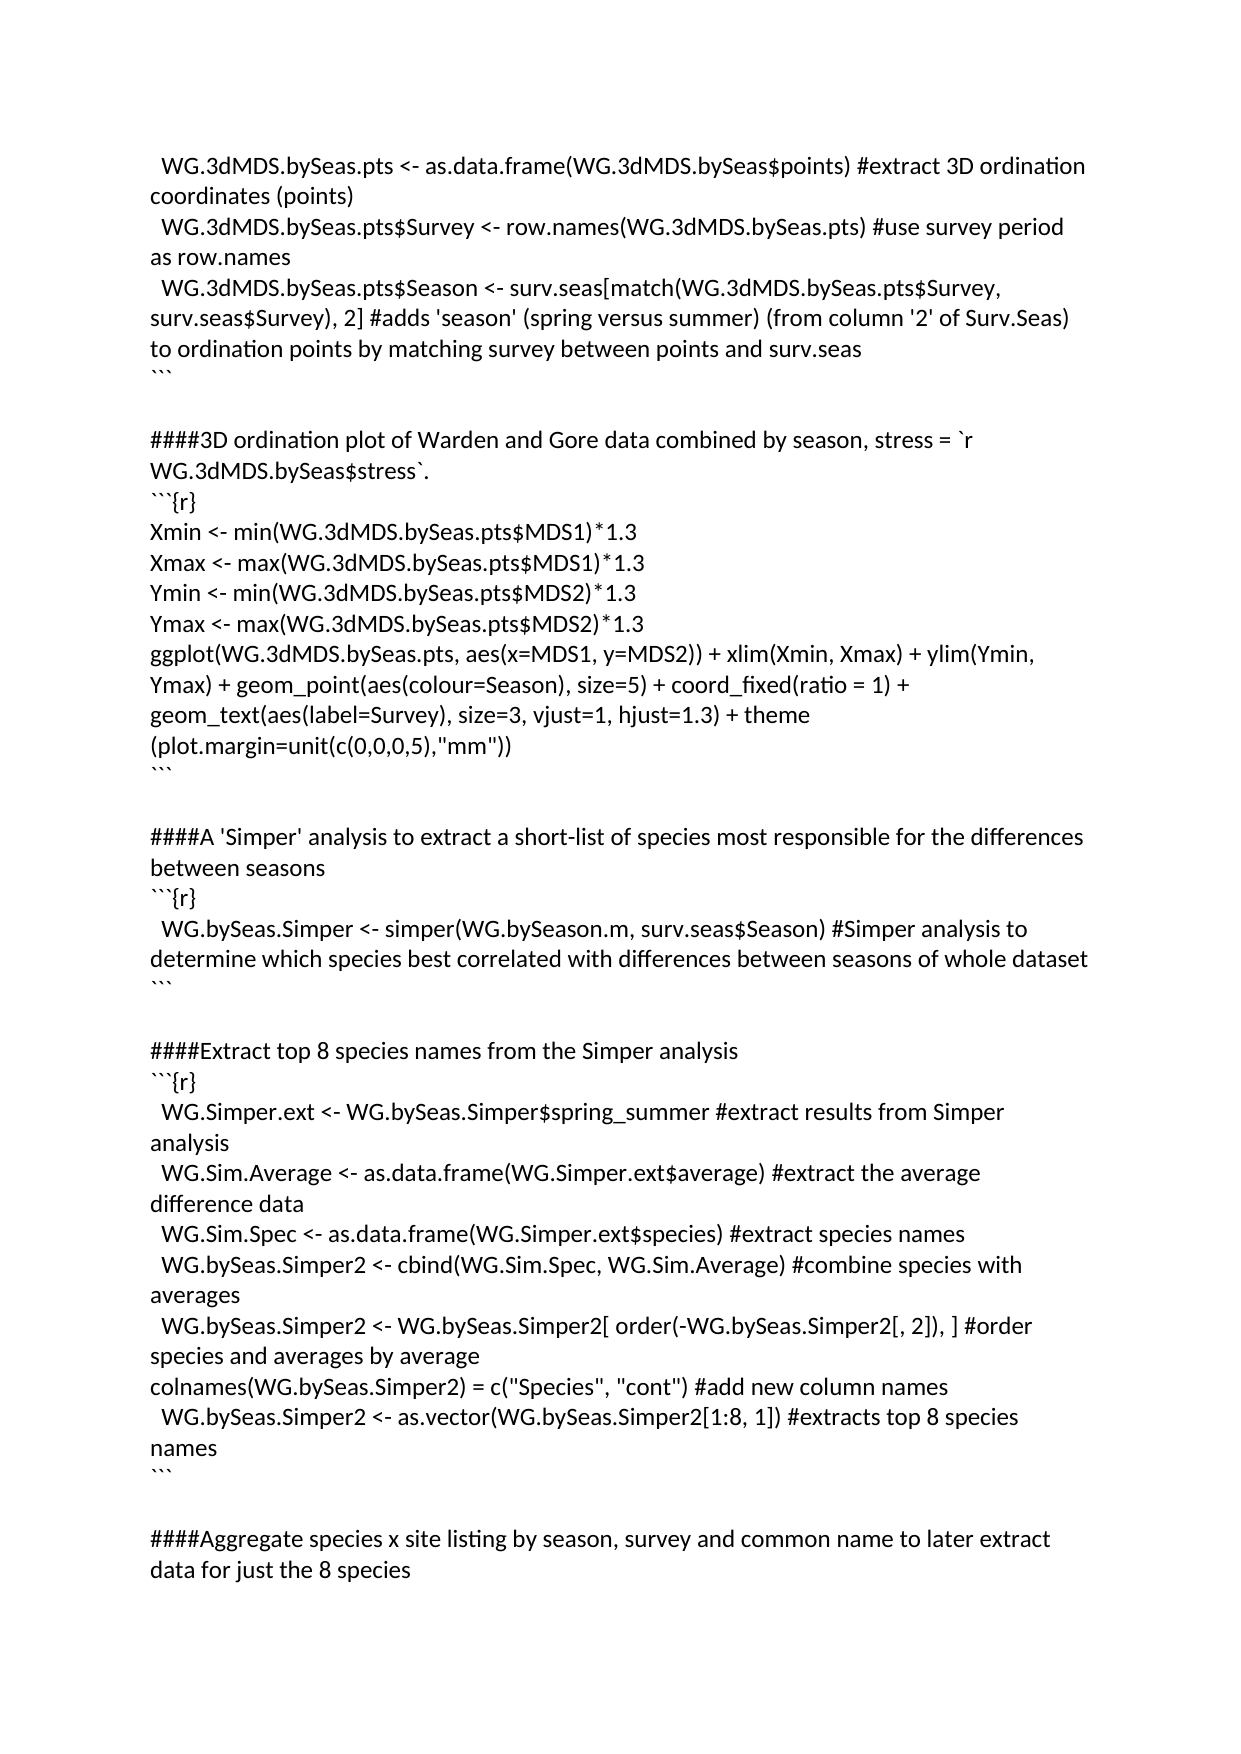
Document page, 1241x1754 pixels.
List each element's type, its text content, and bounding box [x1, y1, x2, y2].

text WG.bySeas.Simper2 <- cbind(WG.Sim.Spec, WG.Sim.Average) #combine species with averages [150, 1249, 1090, 1310]
text WG.3dMDS.bySeas.pts$Season <- surv.seas[match(WG.3dMDS.bySeas.pts$Survey, surv.seas$Survey), 2] #adds 'season' (spring versus summer) (from column '2' of Surv.Seas) to ordination points by matching survey between points and surv.seas [150, 272, 1090, 364]
text ```{r} [150, 882, 1090, 913]
text ``` [150, 974, 1090, 1004]
text Xmax <- max(WG.3dMDS.bySeas.pts$MDS1)*1.3 [150, 547, 1090, 577]
text ``` [150, 760, 1090, 791]
text ####A 'Simper' analysis to extract a short-list of species most responsible for the differences between seasons [150, 821, 1090, 882]
text Xmin <- min(WG.3dMDS.bySeas.pts$MDS1)*1.3 [150, 516, 1090, 547]
text WG.bySeas.Simper2 <- WG.bySeas.Simper2[ order(-WG.bySeas.Simper2[, 2]), ] #order species and averages by average [150, 1310, 1090, 1371]
text ```{r} [150, 1066, 1090, 1096]
text ``` [150, 364, 1090, 394]
text ``` [150, 1462, 1090, 1493]
text colnames(WG.bySeas.Simper2) = c("Species", "cont") #add new column names [150, 1371, 1090, 1401]
text ####Extract top 8 species names from the Simper analysis [150, 1035, 1090, 1066]
text WG.bySeas.Simper <- simper(WG.bySeason.m, surv.seas$Season) #Simper analysis to determine which species best correlated with differences between seasons of whole dataset [150, 913, 1090, 974]
text ####Aggregate species x site listing by season, survey and common name to later extract data for just the 8 species [150, 1523, 1090, 1584]
text WG.Sim.Average <- as.data.frame(WG.Simper.ext$average) #extract the average difference data [150, 1157, 1090, 1218]
text ggplot(WG.3dMDS.bySeas.pts, aes(x=MDS1, y=MDS2)) + xlim(Xmin, Xmax) + ylim(Ymin, Ymax) + geom_point(aes(colour=Season), size=5) + coord_fixed(ratio = 1) + geom_text(aes(label=Survey), size=3, vjust=1, hjust=1.3) + theme (plot.margin=unit(c(0,0,0,5),"mm")) [150, 638, 1090, 760]
text Ymax <- max(WG.3dMDS.bySeas.pts$MDS2)*1.3 [150, 608, 1090, 638]
text Ymin <- min(WG.3dMDS.bySeas.pts$MDS2)*1.3 [150, 577, 1090, 608]
text WG.Sim.Spec <- as.data.frame(WG.Simper.ext$species) #extract species names [150, 1218, 1090, 1249]
text WG.Simper.ext <- WG.bySeas.Simper$spring_summer #extract results from Simper analysis [150, 1096, 1090, 1157]
text ####3D ordination plot of Warden and Gore data combined by season, stress = `r WG.3dMDS.bySeas$stress`. [150, 425, 1090, 486]
text WG.3dMDS.bySeas.pts <- as.data.frame(WG.3dMDS.bySeas$points) #extract 3D ordination coordinates (points) [150, 150, 1090, 211]
text ```{r} [150, 486, 1090, 516]
text WG.3dMDS.bySeas.pts$Survey <- row.names(WG.3dMDS.bySeas.pts) #use survey period as row.names [150, 211, 1090, 272]
text WG.bySeas.Simper2 <- as.vector(WG.bySeas.Simper2[1:8, 1]) #extracts top 8 species names [150, 1401, 1090, 1462]
